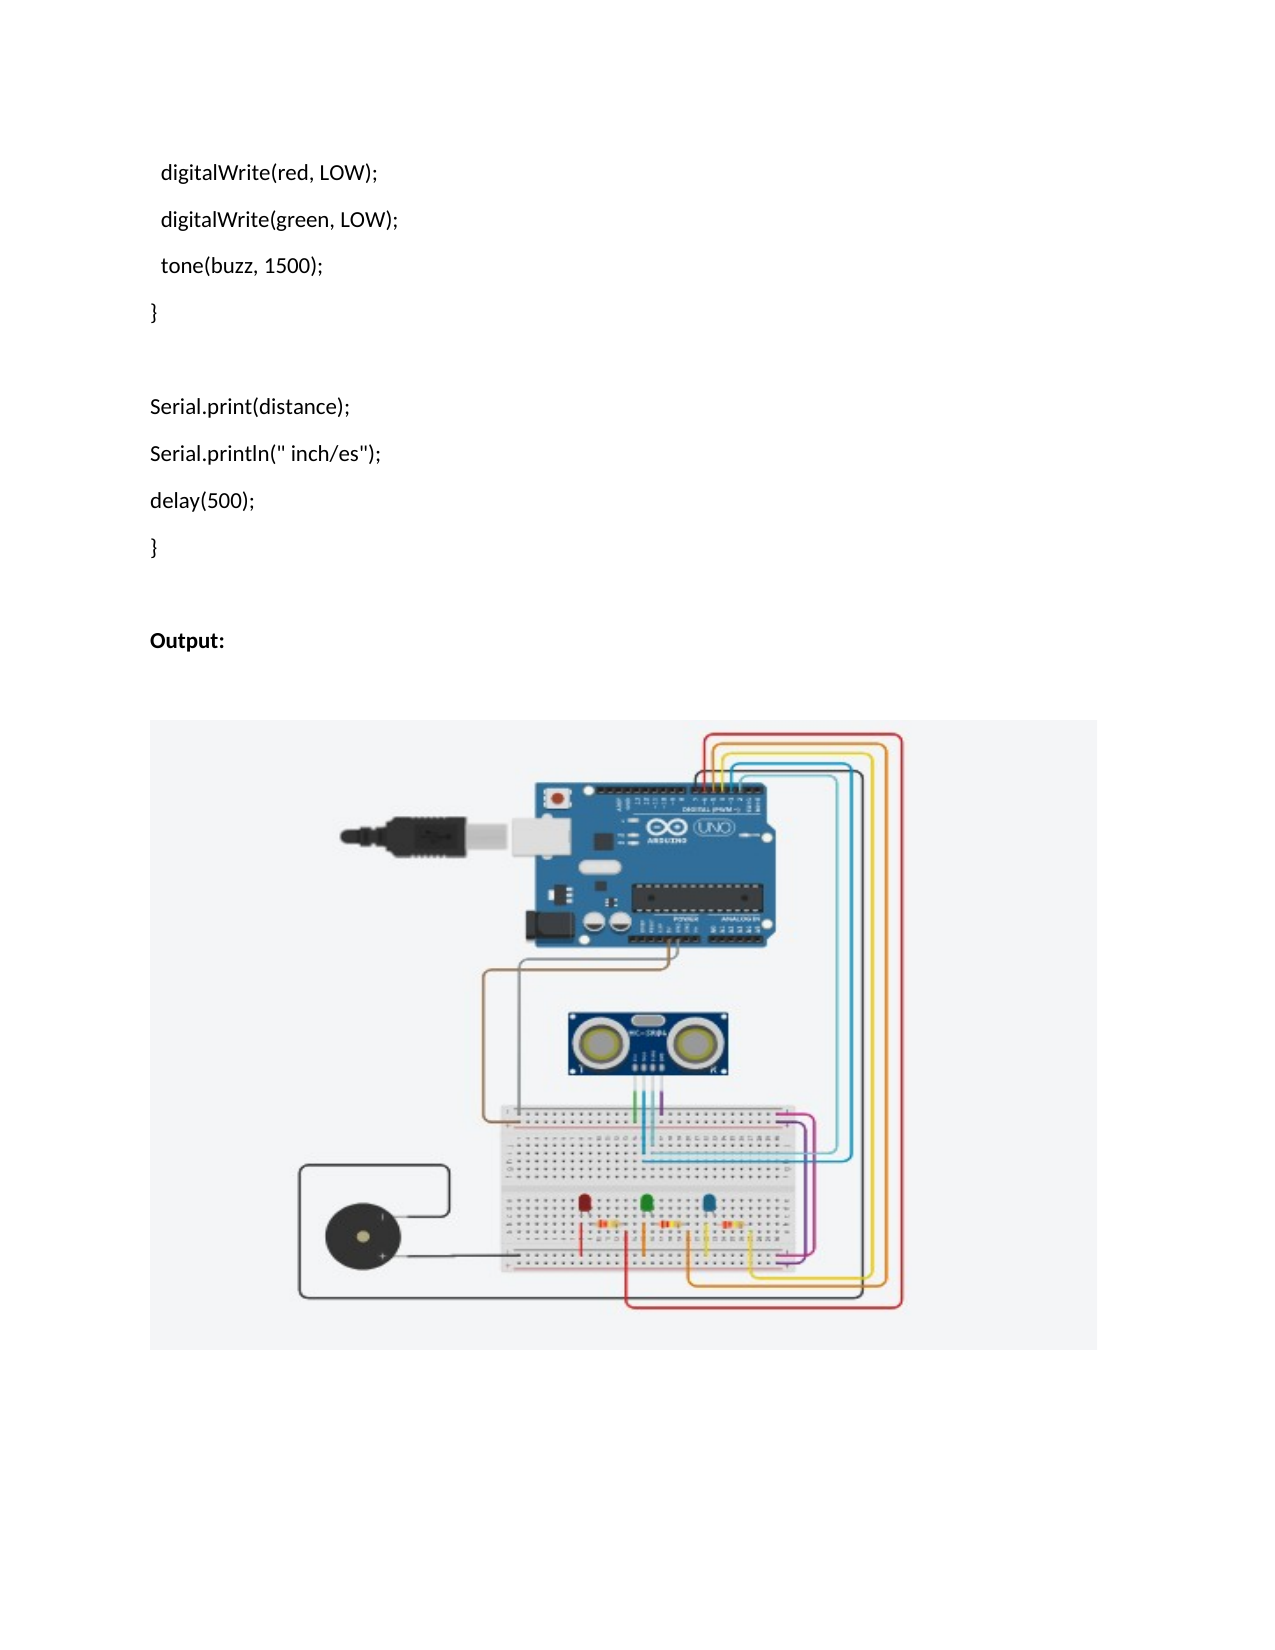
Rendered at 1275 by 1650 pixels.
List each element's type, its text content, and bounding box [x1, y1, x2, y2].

text digitalWrite(red, LOW); digitalWrite(green, LOW); tone(buzz, 1500); [161, 158, 437, 280]
text } [150, 533, 1196, 560]
text } [150, 299, 1196, 326]
text Serial.print(distance); Serial.println(" inch/es"); delay(500); [150, 392, 383, 514]
picture [150, 720, 1098, 1350]
text Output: [150, 626, 1196, 654]
